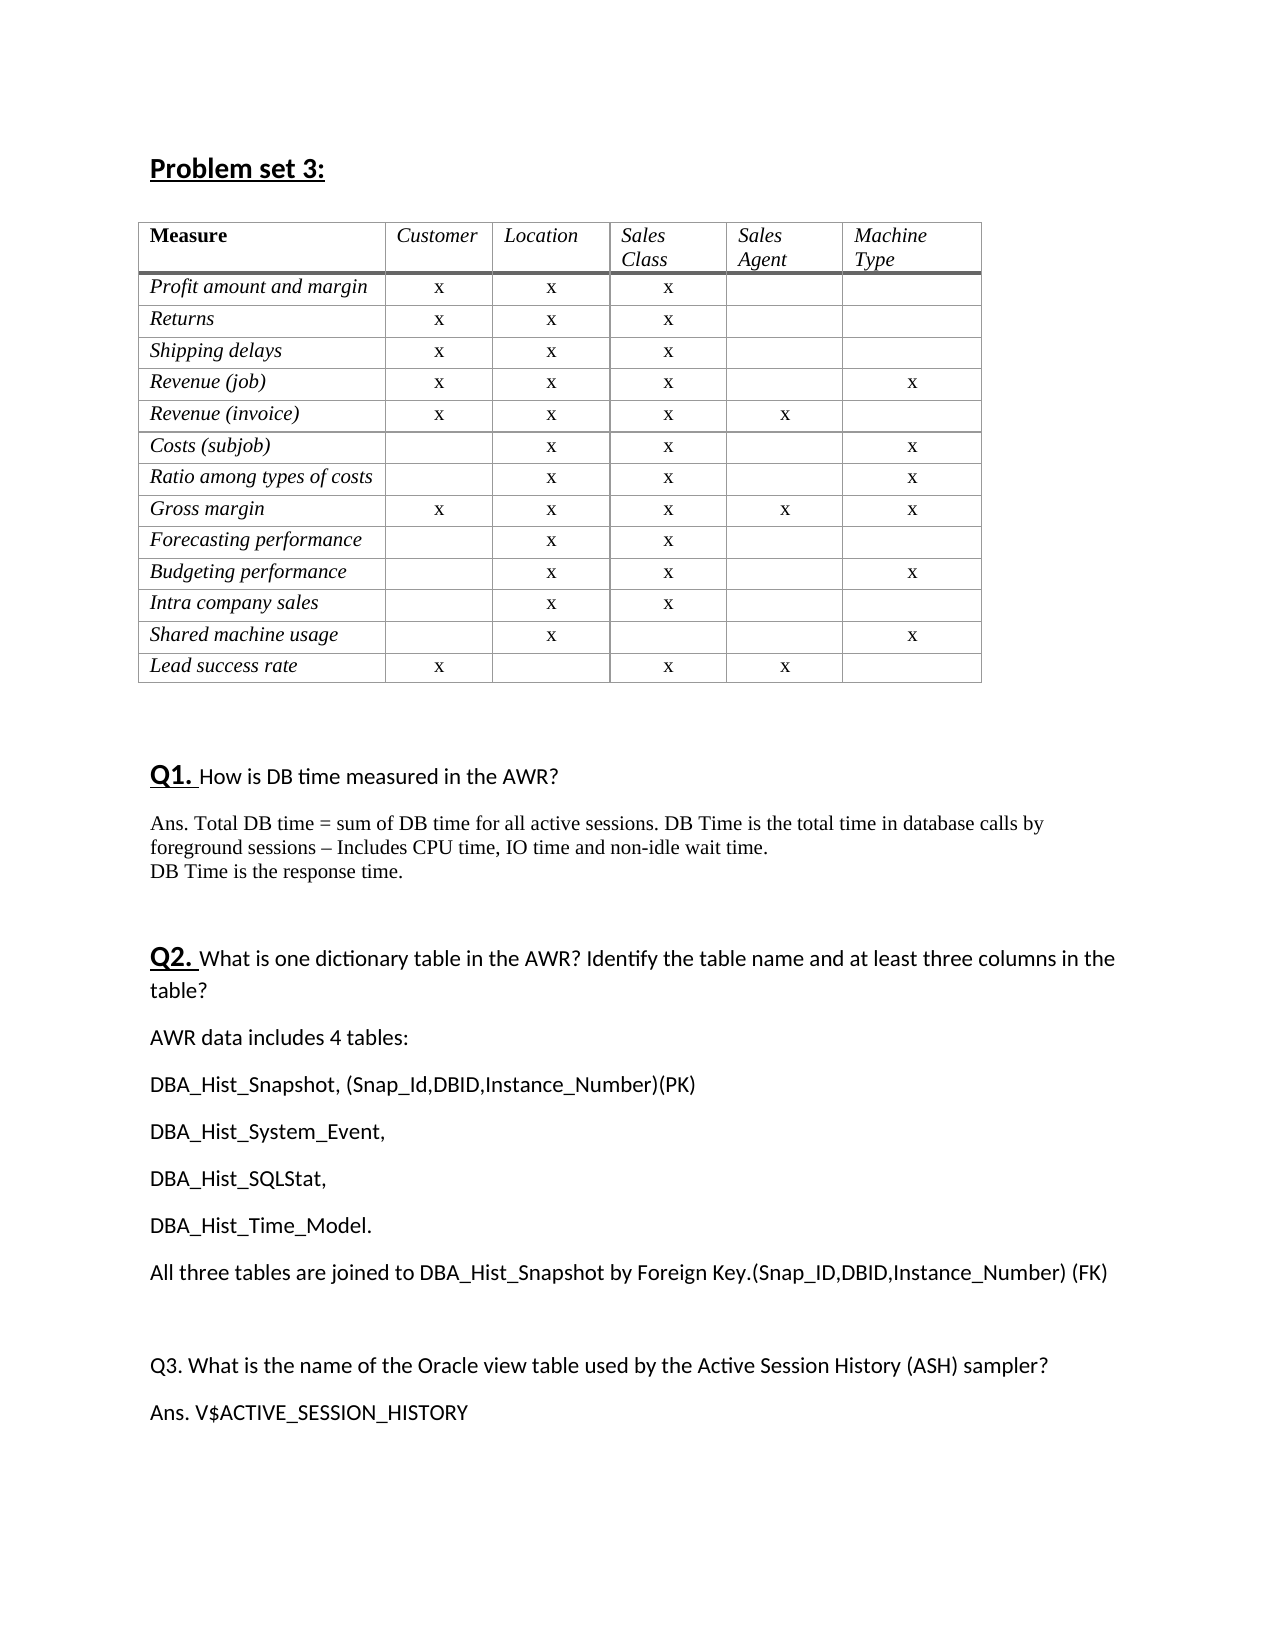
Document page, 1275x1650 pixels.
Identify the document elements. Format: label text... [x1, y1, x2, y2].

table_cell x [493, 622, 609, 652]
table_cell x [611, 433, 726, 463]
text DB Time is the response time. [150, 859, 1125, 883]
table_cell Intra company sales [139, 590, 385, 621]
table_cell [386, 527, 492, 558]
table_cell Shipping delays [139, 338, 385, 368]
table_cell x [727, 401, 842, 431]
table_cell x [493, 275, 609, 305]
table_cell [386, 464, 492, 494]
table_cell x [843, 559, 981, 589]
table_cell x [611, 590, 726, 621]
table_cell [727, 275, 842, 305]
table_cell x [493, 464, 609, 494]
table_cell [386, 559, 492, 589]
table_cell [727, 527, 842, 558]
table_header Customer [386, 223, 492, 271]
table_header Sales Class [611, 223, 726, 271]
table_cell [386, 590, 492, 621]
table_cell [843, 590, 981, 621]
table_cell x [611, 369, 726, 400]
text Ans. V$ACTIVE_SESSION_HISTORY [150, 1398, 1125, 1426]
table_cell x [493, 559, 609, 589]
table_cell x [386, 369, 492, 400]
text AWR data includes 4 tables: [150, 1023, 1125, 1051]
table_cell x [843, 369, 981, 400]
table_cell x [611, 338, 726, 368]
table_cell [727, 622, 842, 652]
table_cell x [611, 527, 726, 558]
table_cell x [727, 654, 842, 682]
table_header Location [493, 223, 609, 271]
table_cell [727, 306, 842, 337]
table_cell Revenue (job) [139, 369, 385, 400]
table_cell [843, 306, 981, 337]
text Q1. How is DB time measured in the AWR? [150, 756, 1125, 792]
table_cell [843, 338, 981, 368]
table_header Sales Agent [727, 223, 842, 271]
table_cell Revenue (invoice) [139, 401, 385, 431]
table_cell x [611, 654, 726, 682]
table_cell x [611, 275, 726, 305]
table_cell x [843, 496, 981, 526]
table_cell x [493, 401, 609, 431]
table_cell x [493, 338, 609, 368]
table_cell [843, 527, 981, 558]
table_cell x [611, 496, 726, 526]
table_cell x [611, 306, 726, 337]
text Problem set 3: [150, 150, 1125, 186]
table_cell [727, 433, 842, 463]
table_cell [727, 464, 842, 494]
table_cell x [727, 496, 842, 526]
table_cell [843, 275, 981, 305]
table_cell [611, 622, 726, 652]
table_cell [727, 338, 842, 368]
text Q3. What is the name of the Oracle view table used by the Active Session History (ASH) sampler? [150, 1351, 1125, 1379]
table_cell x [493, 496, 609, 526]
table_header Machine Type [843, 223, 981, 271]
table_cell x [611, 464, 726, 494]
table_cell Returns [139, 306, 385, 337]
table_cell Lead success rate [139, 654, 385, 682]
table_cell [727, 369, 842, 400]
table_cell x [493, 590, 609, 621]
table_cell [843, 401, 981, 431]
table_cell x [843, 433, 981, 463]
table_cell Profit amount and margin [139, 275, 385, 305]
table_cell x [386, 496, 492, 526]
table_cell Ratio among types of costs [139, 464, 385, 494]
table_cell Shared machine usage [139, 622, 385, 652]
table_cell [386, 622, 492, 652]
table_cell [386, 433, 492, 463]
table_cell x [386, 338, 492, 368]
table_cell x [386, 275, 492, 305]
table_cell x [611, 559, 726, 589]
table_cell x [493, 527, 609, 558]
table_cell x [493, 306, 609, 337]
table_cell [727, 590, 842, 621]
table_cell Forecasting performance [139, 527, 385, 558]
table_cell Gross margin [139, 496, 385, 526]
text DBA_Hist_Snapshot, (Snap_Id,DBID,Instance_Number)(PK) [150, 1070, 1125, 1098]
text DBA_Hist_Time_Model. [150, 1211, 1125, 1239]
table_cell x [493, 433, 609, 463]
table_cell Budgeting performance [139, 559, 385, 589]
table_cell x [386, 654, 492, 682]
table_cell x [843, 464, 981, 494]
table_cell [843, 654, 981, 682]
table_cell x [386, 306, 492, 337]
table_cell x [386, 401, 492, 431]
text All three tables are joined to DBA_Hist_Snapshot by Foreign Key.(Snap_ID,DBID,Instance_Number) (FK) [150, 1258, 1125, 1286]
table_cell Costs (subjob) [139, 433, 385, 463]
table_header Measure [139, 223, 385, 271]
text Ans. Total DB time = sum of DB time for all active sessions. DB Time is the total time in database calls by foreground sessions – Includes CPU time, IO time and non-idle wait time. [150, 811, 1125, 859]
table_cell x [611, 401, 726, 431]
table_cell x [493, 369, 609, 400]
text DBA_Hist_System_Event, [150, 1117, 1125, 1145]
table_cell [493, 654, 609, 682]
text DBA_Hist_SQLStat, [150, 1164, 1125, 1192]
table_cell [727, 559, 842, 589]
text Q2. What is one dictionary table in the AWR? Identify the table name and at least three columns in the table? [150, 938, 1125, 1004]
table_cell x [843, 622, 981, 652]
